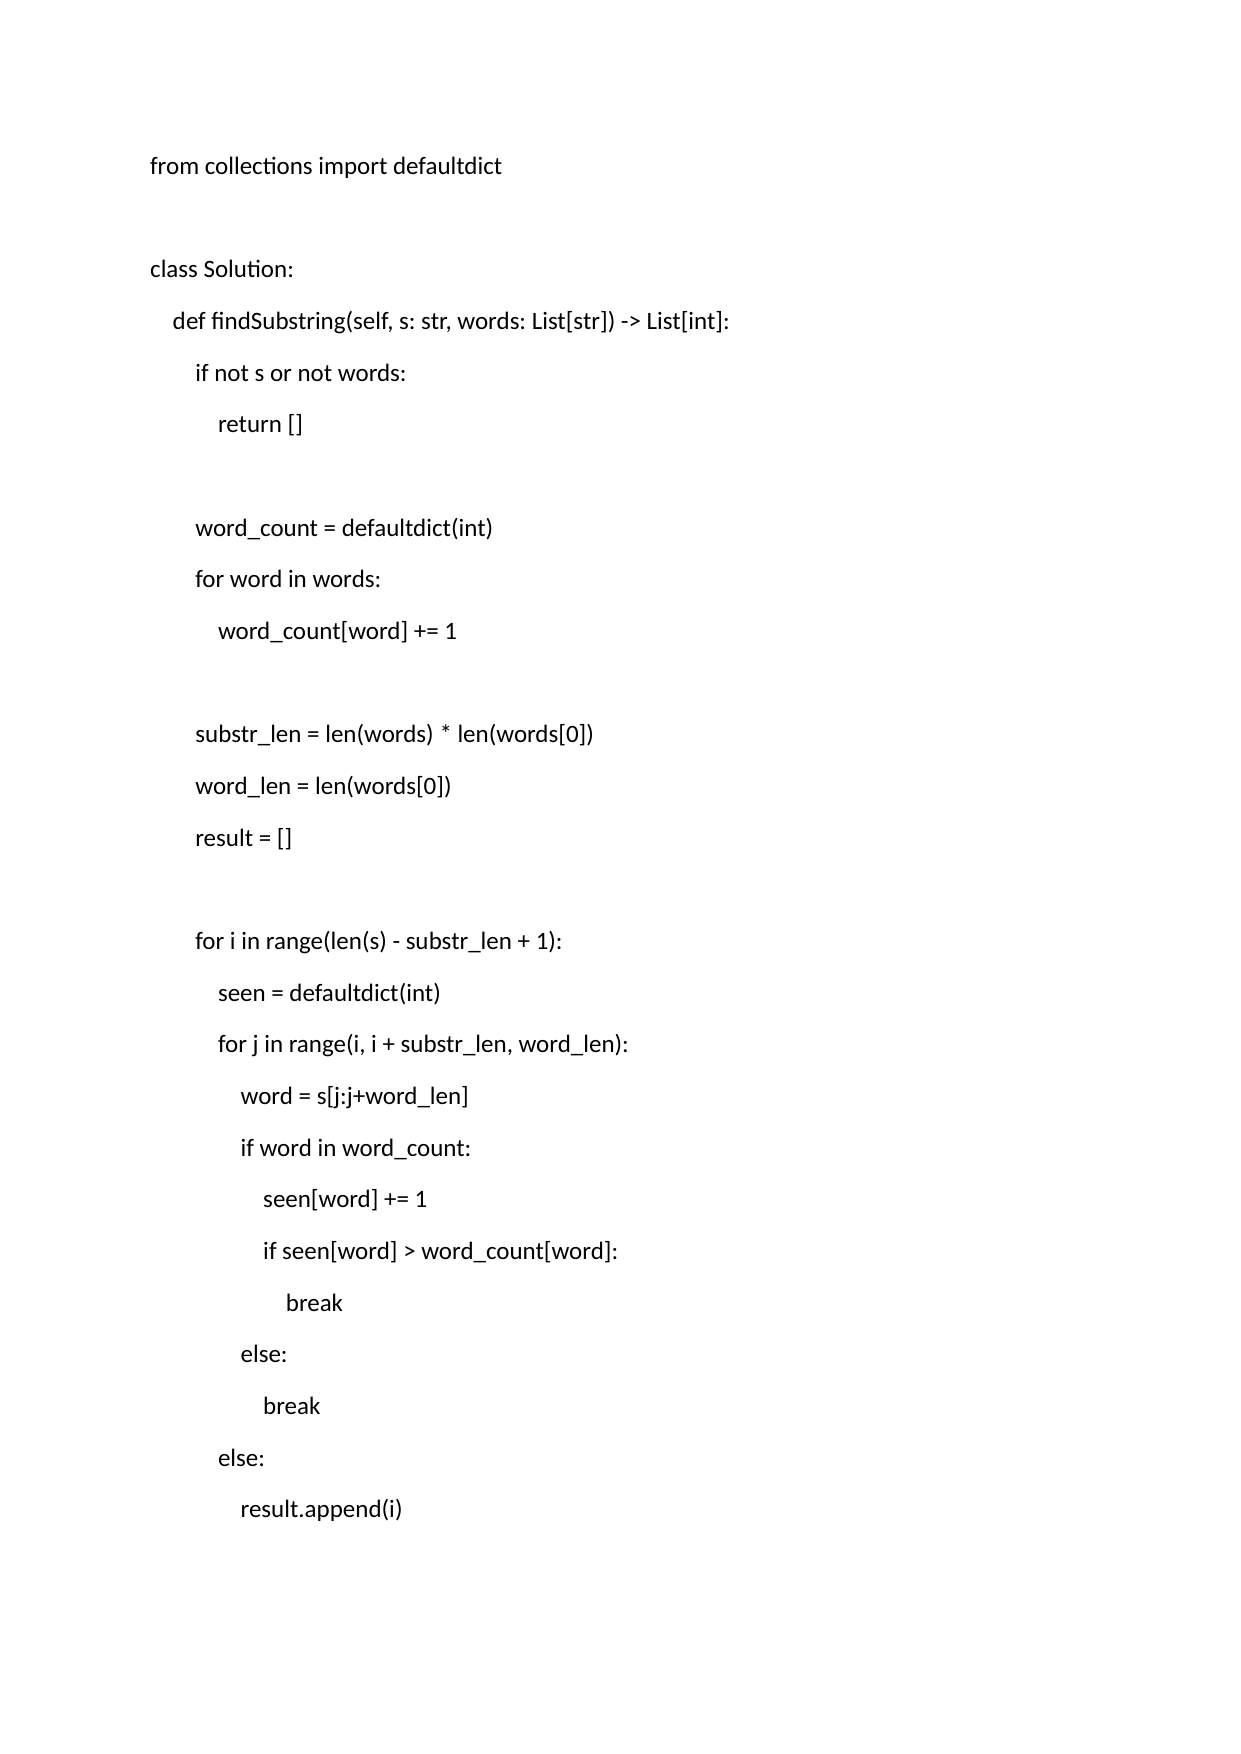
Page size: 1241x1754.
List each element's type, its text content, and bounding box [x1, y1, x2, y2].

text seen[word] += 1 [150, 1183, 1090, 1214]
text for i in range(len(s) - substr_len + 1): [150, 925, 1090, 956]
text else: [150, 1442, 1090, 1472]
text word = s[j:j+word_len] [150, 1080, 1090, 1111]
text if seen[word] > word_count[word]: [150, 1235, 1090, 1266]
text if word in word_count: [150, 1132, 1090, 1162]
text from collections import defaultdict [150, 150, 1090, 181]
text break [150, 1390, 1090, 1421]
text else: [150, 1338, 1090, 1369]
text word_len = len(words[0]) [150, 770, 1090, 801]
text if not s or not words: [150, 357, 1090, 387]
text word_count = defaultdict(int) [150, 512, 1090, 542]
text for word in words: [150, 563, 1090, 594]
text substr_len = len(words) * len(words[0]) [150, 718, 1090, 749]
text break [150, 1287, 1090, 1317]
text def findSubstring(self, s: str, words: List[str]) -> List[int]: [150, 305, 1090, 336]
text class Solution: [150, 253, 1090, 284]
text result = [] [150, 822, 1090, 852]
text result.append(i) [150, 1493, 1090, 1524]
text seen = defaultdict(int) [150, 977, 1090, 1007]
text for j in range(i, i + substr_len, word_len): [150, 1028, 1090, 1059]
text word_count[word] += 1 [150, 615, 1090, 646]
text return [] [150, 408, 1090, 439]
